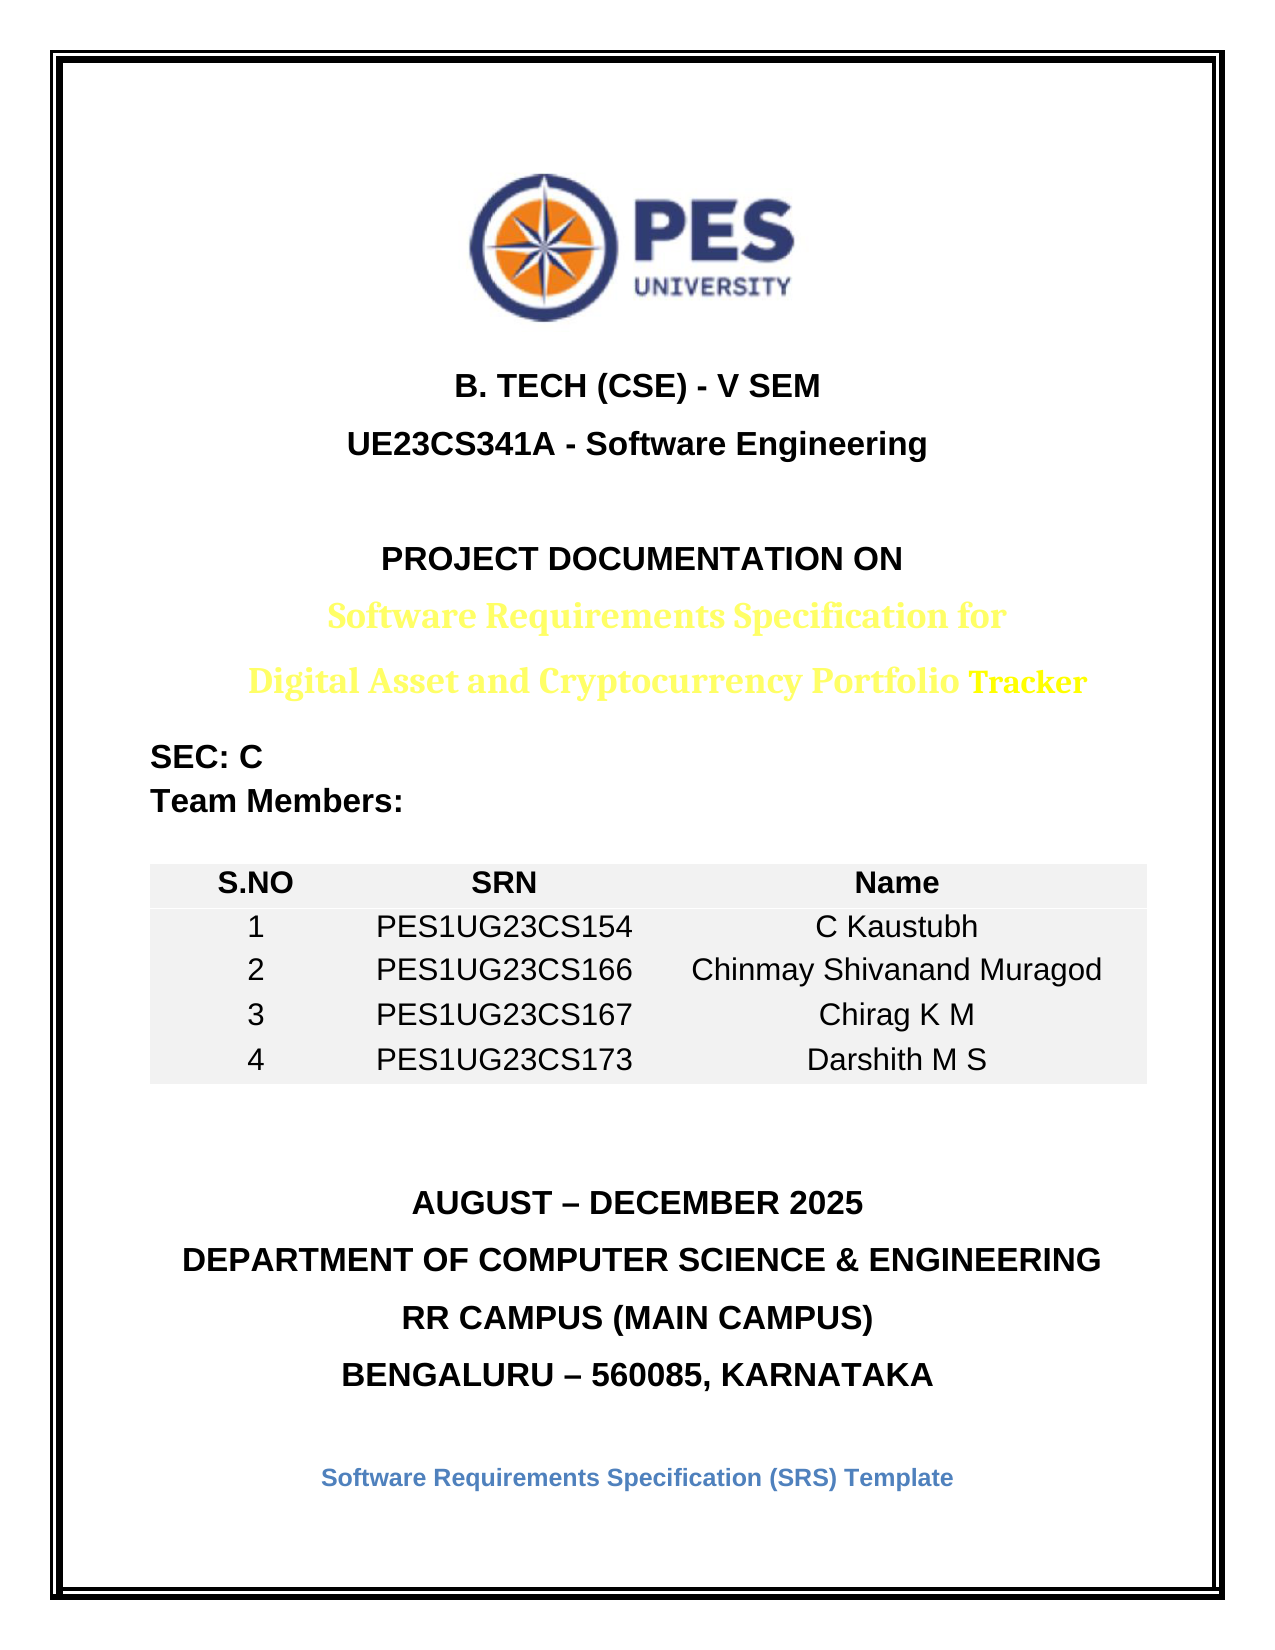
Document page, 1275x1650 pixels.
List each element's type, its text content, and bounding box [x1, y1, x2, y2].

text PROJECT DOCUMENTATION ON [150, 539, 1125, 578]
table_cell Chirag K M [647, 996, 1147, 1041]
picture [431, 150, 835, 335]
table_cell Chinmay Shivanand Muragod [647, 951, 1147, 996]
table_cell 3 [150, 996, 362, 1041]
subtitle Software Requirements Specification (SRS) Template [150, 1463, 1125, 1492]
text RR CAMPUS (MAIN CAMPUS) [150, 1298, 1125, 1336]
text AUGUST – DECEMBER 2025 [150, 1183, 1125, 1221]
text SEC: C [150, 666, 1125, 775]
text DEPARTMENT OF COMPUTER SCIENCE & ENGINEERING [150, 1240, 1125, 1279]
text UE23CS341A - Software Engineering [150, 424, 1125, 462]
table_cell 4 [150, 1041, 362, 1084]
table_header Name [647, 864, 1147, 908]
table_cell C Kaustubh [647, 909, 1147, 951]
table_header S.NO [150, 864, 362, 908]
table_cell PES1UG23CS167 [362, 996, 647, 1041]
text BENGALURU – 560085, KARNATAKA [150, 1356, 1125, 1394]
table_header SRN [362, 864, 647, 908]
table_cell 1 [150, 909, 362, 951]
table_cell Darshith M S [647, 1041, 1147, 1084]
text Team Members: [150, 781, 1125, 819]
text B. TECH (CSE) - V SEM [150, 366, 1125, 405]
table_cell PES1UG23CS173 [362, 1041, 647, 1084]
table_cell PES1UG23CS166 [362, 951, 647, 996]
table_cell 2 [150, 951, 362, 996]
table_cell PES1UG23CS154 [362, 909, 647, 951]
